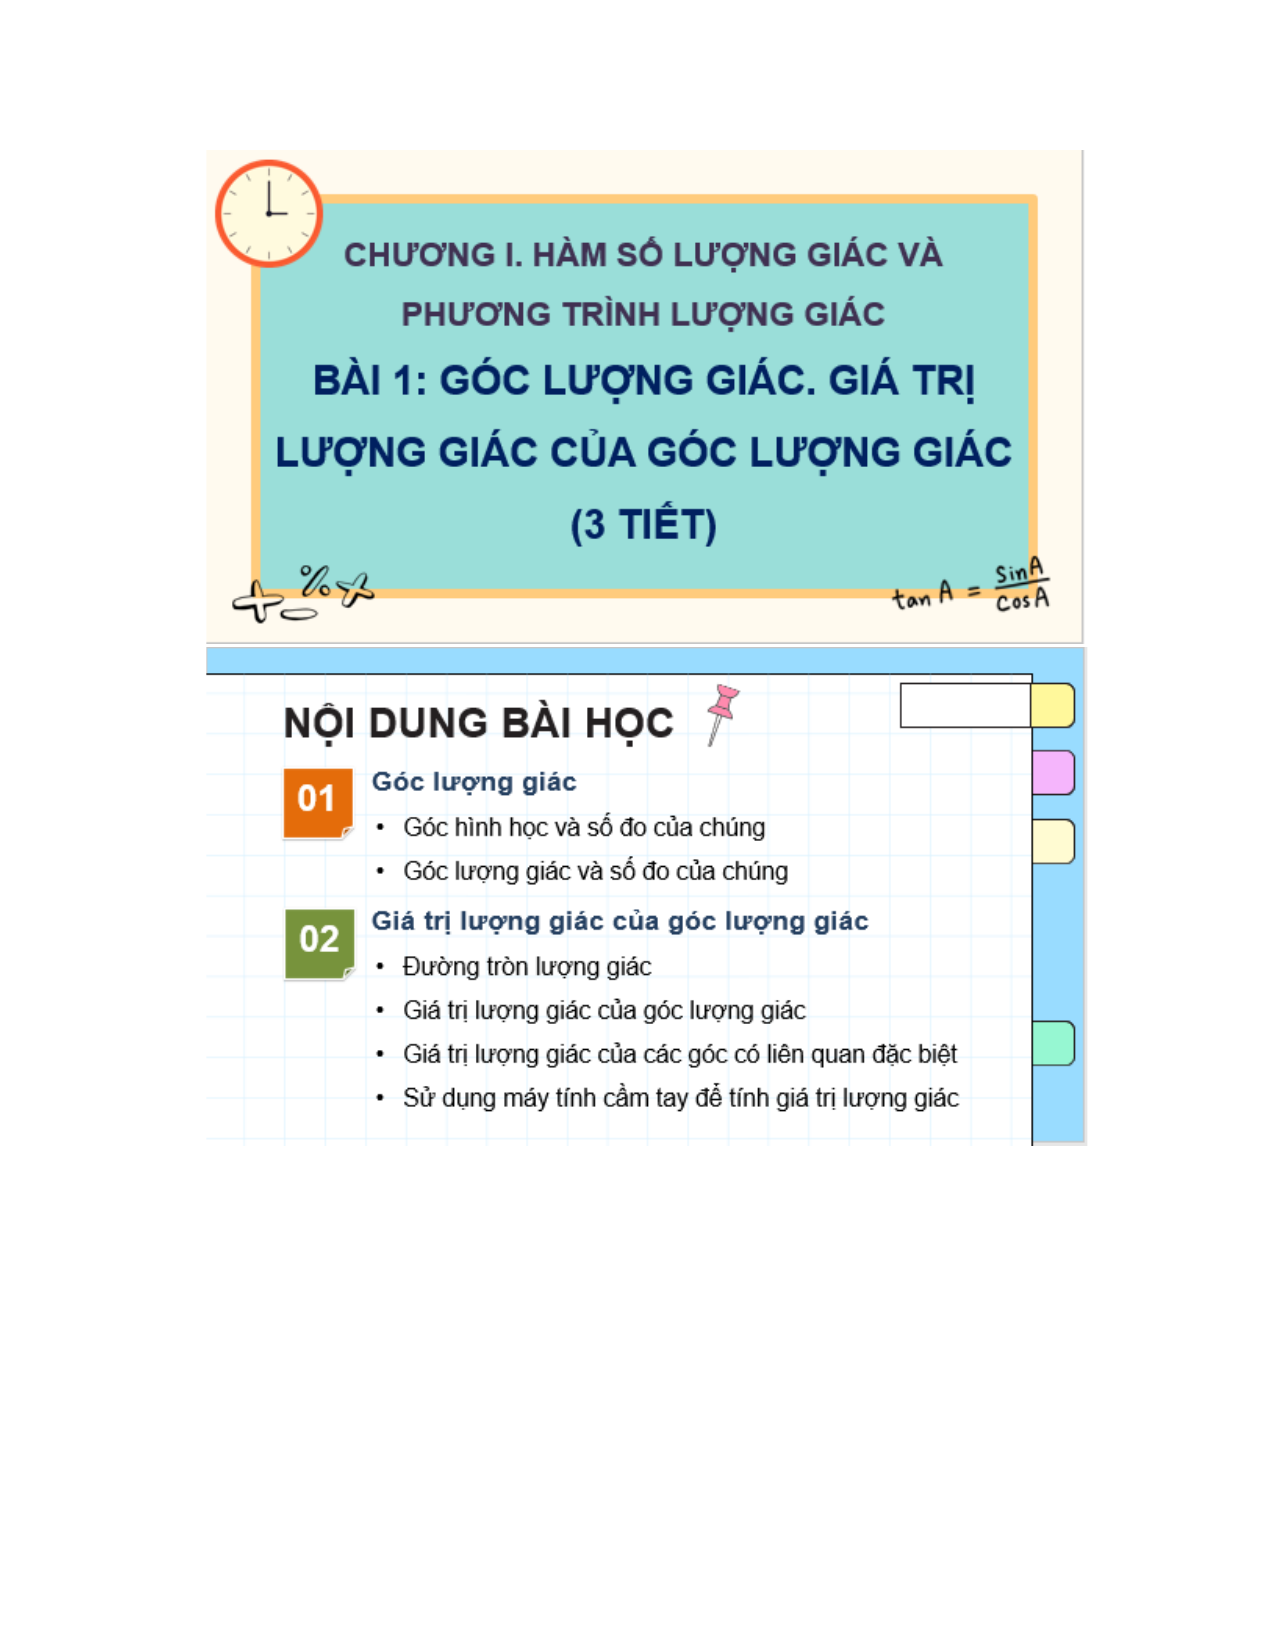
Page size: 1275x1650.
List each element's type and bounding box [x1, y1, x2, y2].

text [187, 150, 1087, 1146]
picture [206, 647, 1088, 1146]
picture [206, 150, 1085, 644]
